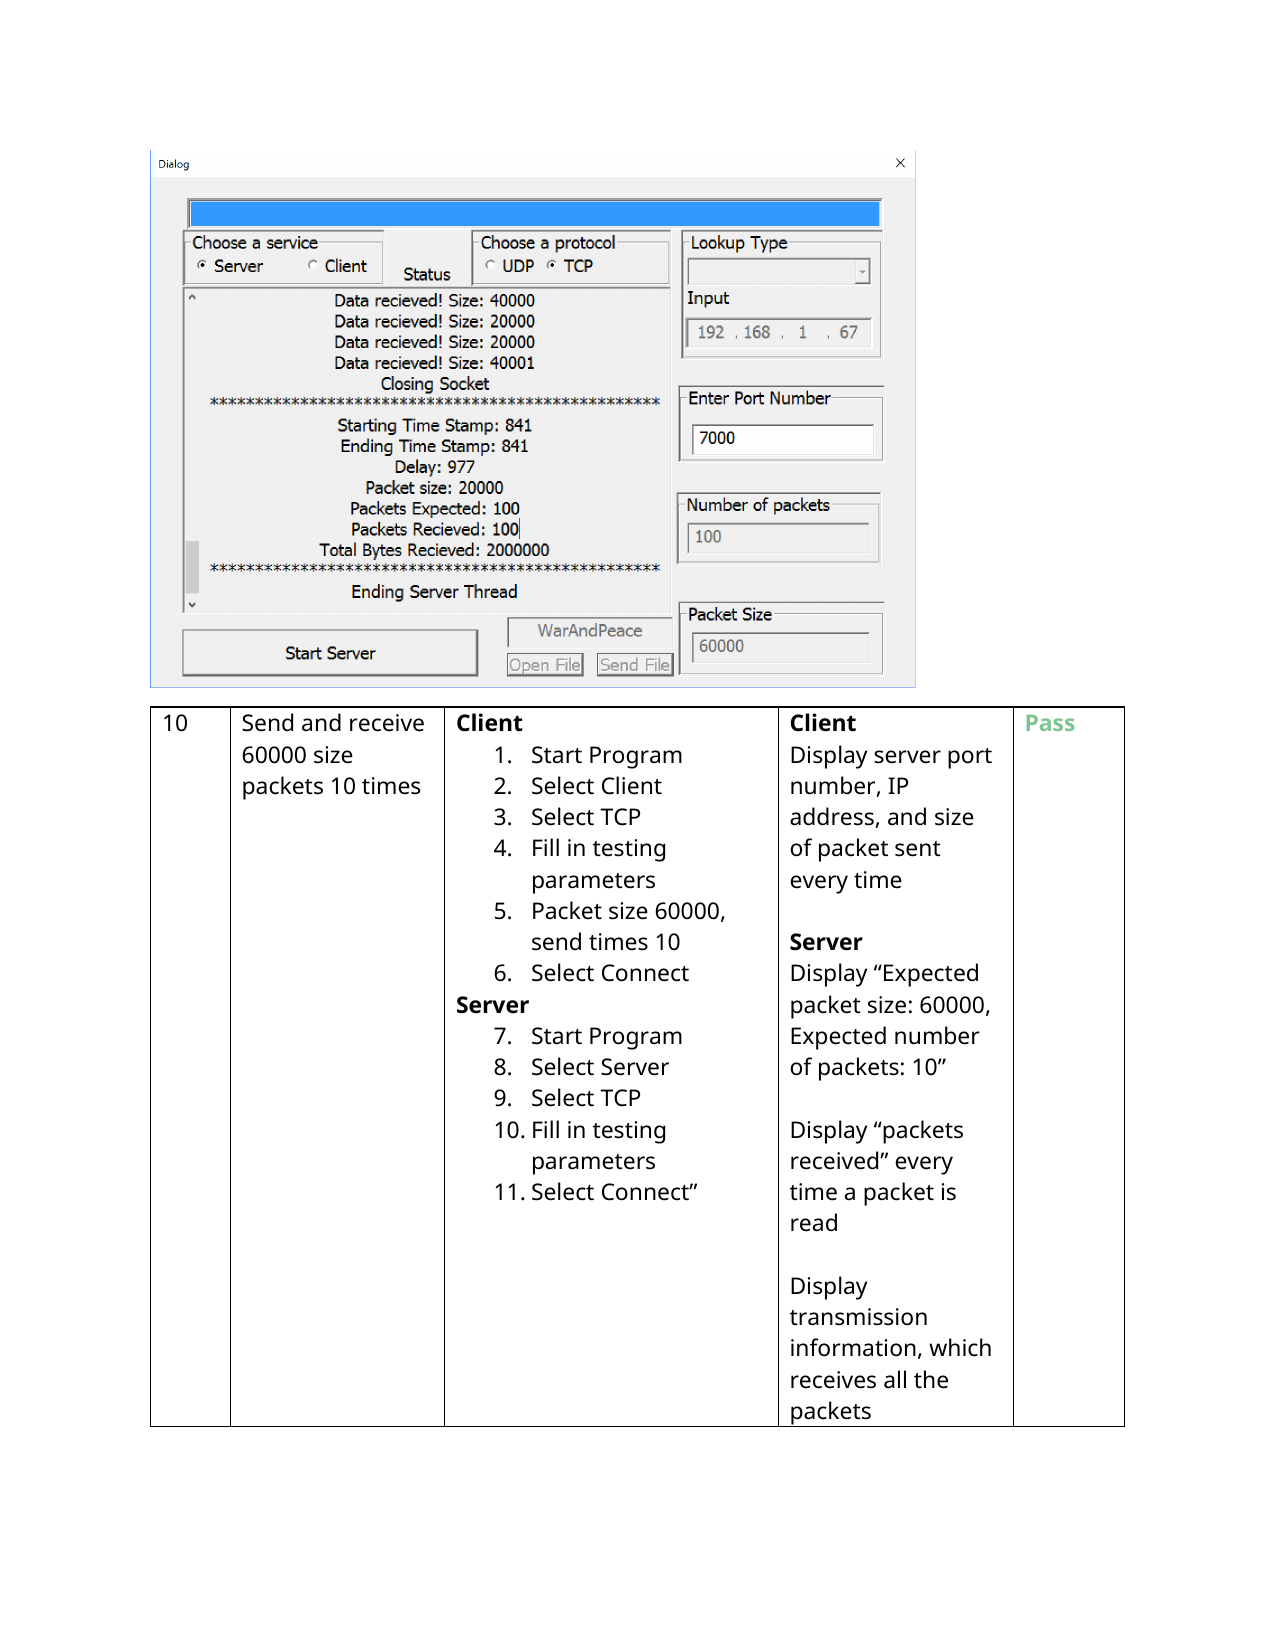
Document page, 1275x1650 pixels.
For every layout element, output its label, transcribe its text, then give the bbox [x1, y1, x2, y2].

table_header 10 [151, 708, 230, 1426]
picture [150, 150, 916, 688]
table_header Client Display server port number, IP address, and size of packet sent every time Server Display “Expected packet size: 60000, Expected number of packets: 10” Display “packets received” every time a packet is read Display transmission information, which receives all the packets [779, 708, 1013, 1426]
table_header Pass [1014, 708, 1124, 1426]
table_header Client Start Program Select Client Select TCP Fill in testing parameters Packet size 60000, send times 10 Select Connect Server Start Program Select Server Select TCP Fill in testing parameters Select Connect” [445, 708, 778, 1426]
table_header Send and receive 60000 size packets 10 times [231, 708, 444, 1426]
